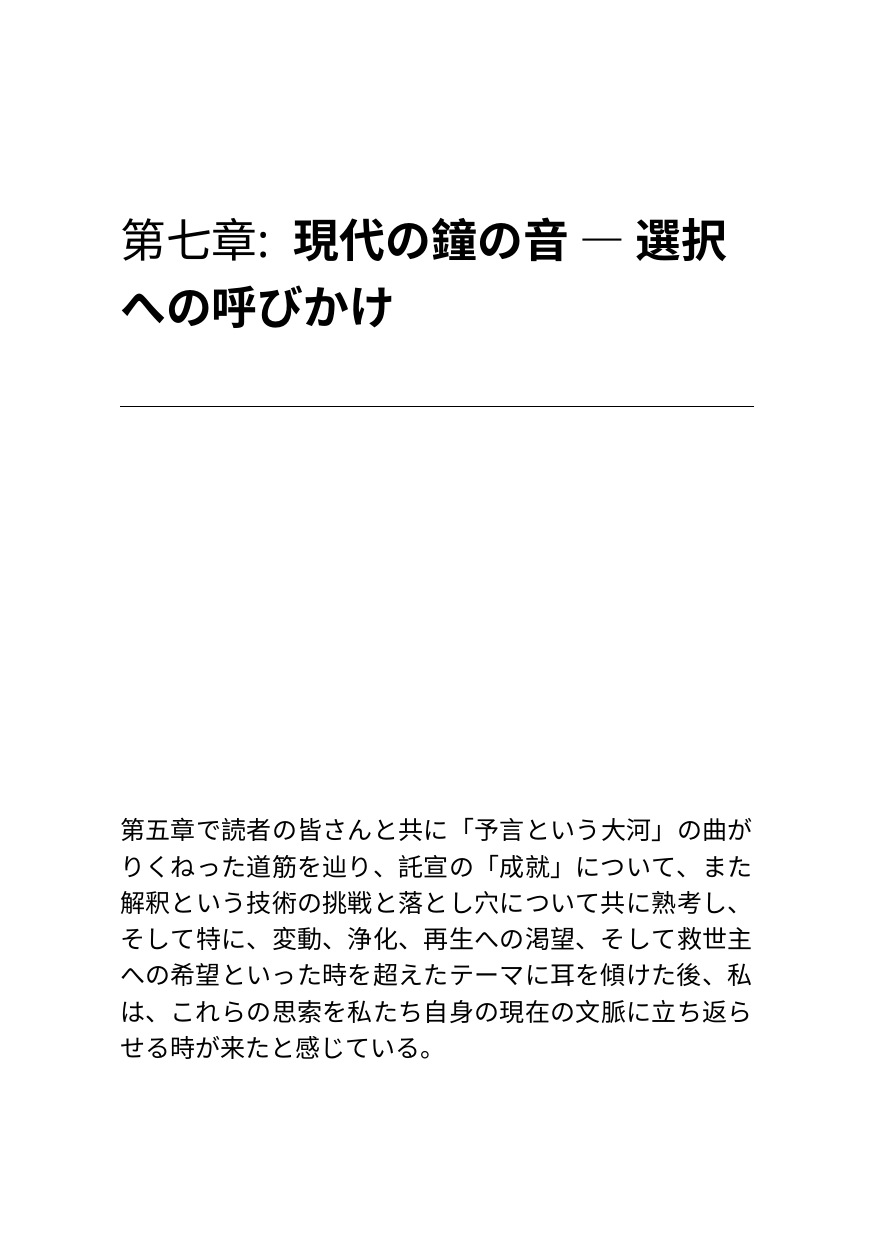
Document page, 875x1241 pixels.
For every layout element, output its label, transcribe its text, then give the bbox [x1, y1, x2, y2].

text 第五章で読者の皆さんと共に「予言という大河」の曲がりくねった道筋を辿り、託宣の「成就」について、また解釈という技術の挑戦と落とし穴について共に熟考し、そして特に、変動、浄化、再生への渇望、そして救世主への希望といった時を超えたテーマに耳を傾けた後、私は、これらの思索を私たち自身の現在の文脈に立ち返らせる時が来たと感じている。 [120, 811, 754, 1064]
subtitle 第七章: 現代の鐘の音 ― 選択への呼びかけ [120, 204, 754, 337]
